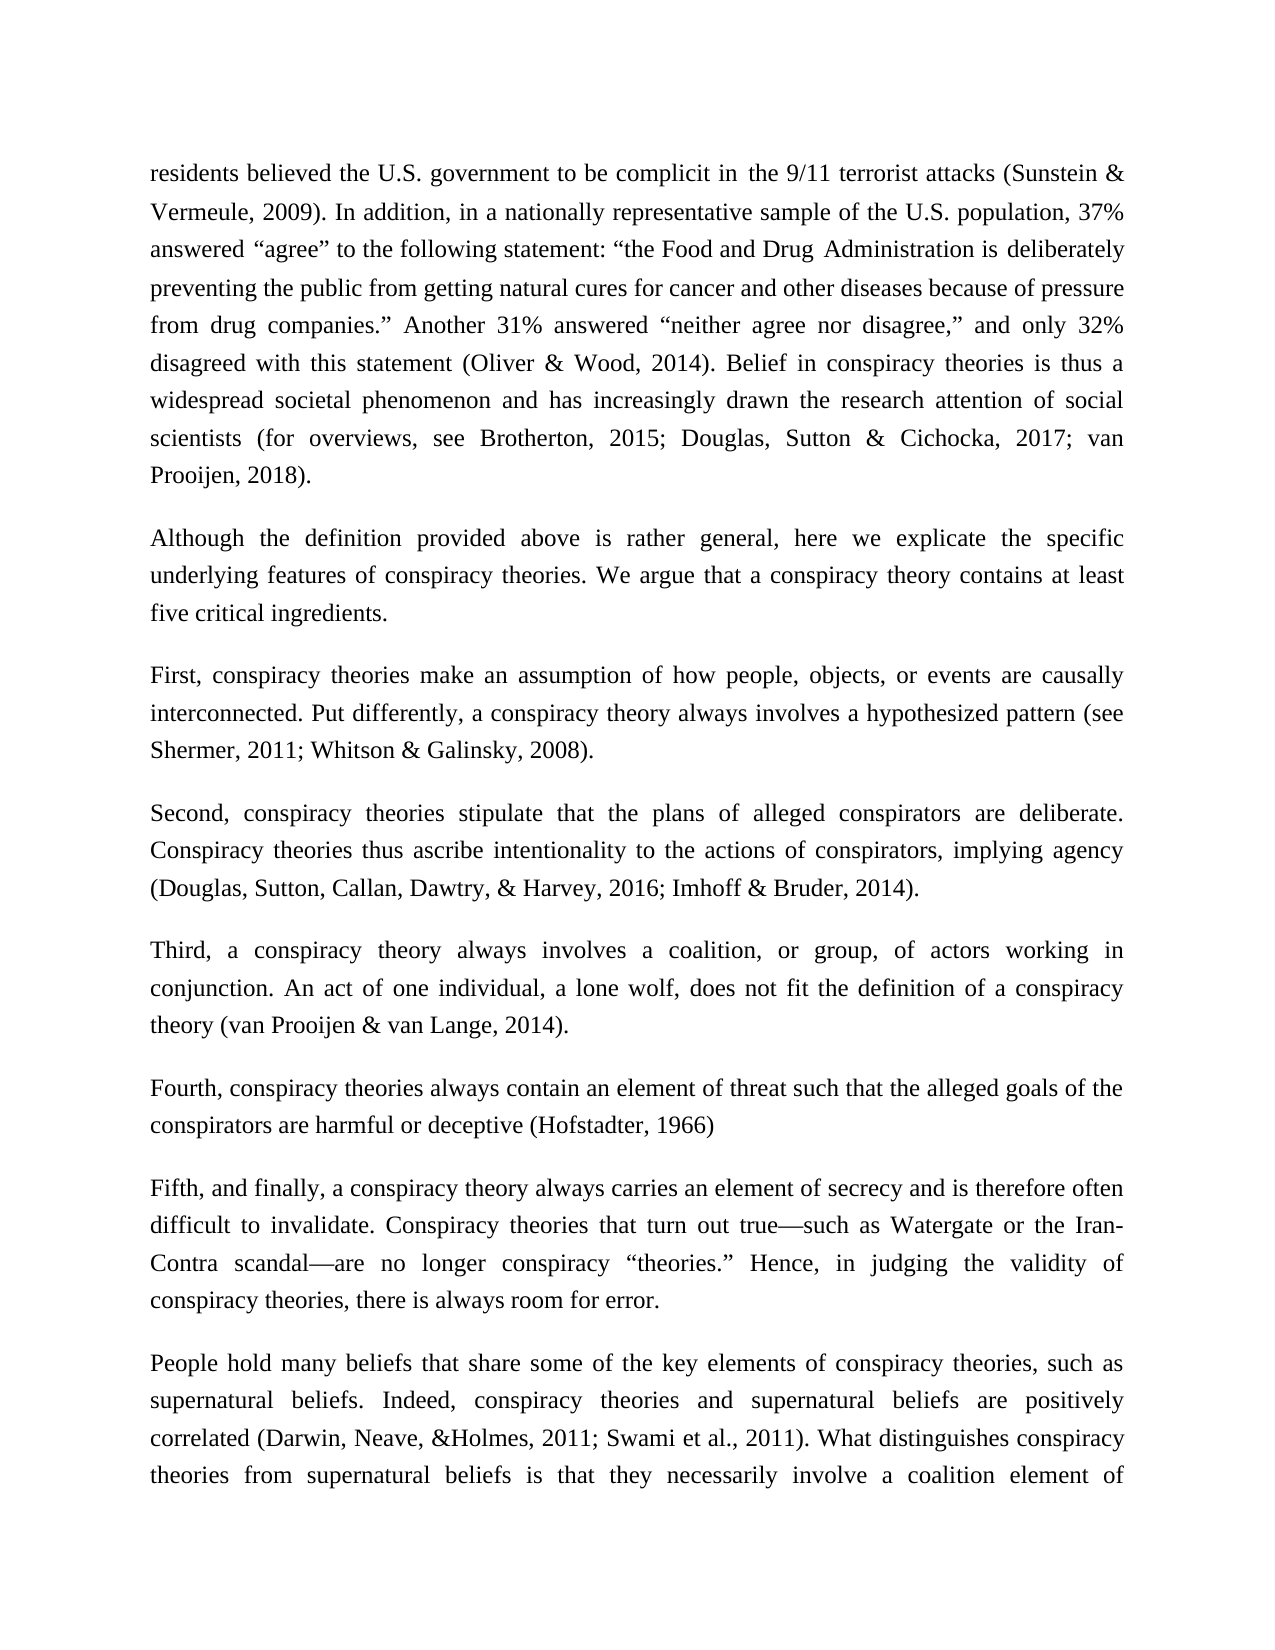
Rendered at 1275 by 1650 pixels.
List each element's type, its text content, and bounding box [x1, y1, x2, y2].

text Although the definition provided above is rather general, here we explicate the specific underlying features of conspiracy theories. We argue that a conspiracy theory contains at least five critical ingredients. [150, 514, 1125, 627]
text Fourth, conspiracy theories always contain an element of threat such that the alleged goals of the conspirators are harmful or deceptive (Hofstadter, 1966) [150, 1064, 1125, 1139]
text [150, 150, 1125, 489]
text Third, a conspiracy theory always involves a coalition, or group, of actors working in conjunction. An act of one individual, a lone wolf, does not fit the definition of a conspiracy theory (van Prooijen & van Lange, 2014). [150, 927, 1125, 1039]
text Fifth, and finally, a conspiracy theory always carries an element of secrecy and is therefore often difficult to invalidate. Conspiracy theories that turn out true—such as Watergate or the Iran-Contra scandal—are no longer conspiracy “theories.” Hence, in judging the validity of conspiracy theories, there is always room for error. [150, 1164, 1125, 1314]
text Second, conspiracy theories stipulate that the plans of alleged conspirators are deliberate. Conspiracy theories thus ascribe intentionality to the actions of conspirators, implying agency (Douglas, Sutton, Callan, Dawtry, & Harvey, 2016; Imhoff & Bruder, 2014). [150, 789, 1125, 902]
text First, conspiracy theories make an assumption of how people, objects, or events are causally interconnected. Put differently, a conspiracy theory always involves a hypothesized pattern (see Shermer, 2011; Whitson & Galinsky, 2008). [150, 652, 1125, 764]
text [150, 1339, 1125, 1489]
